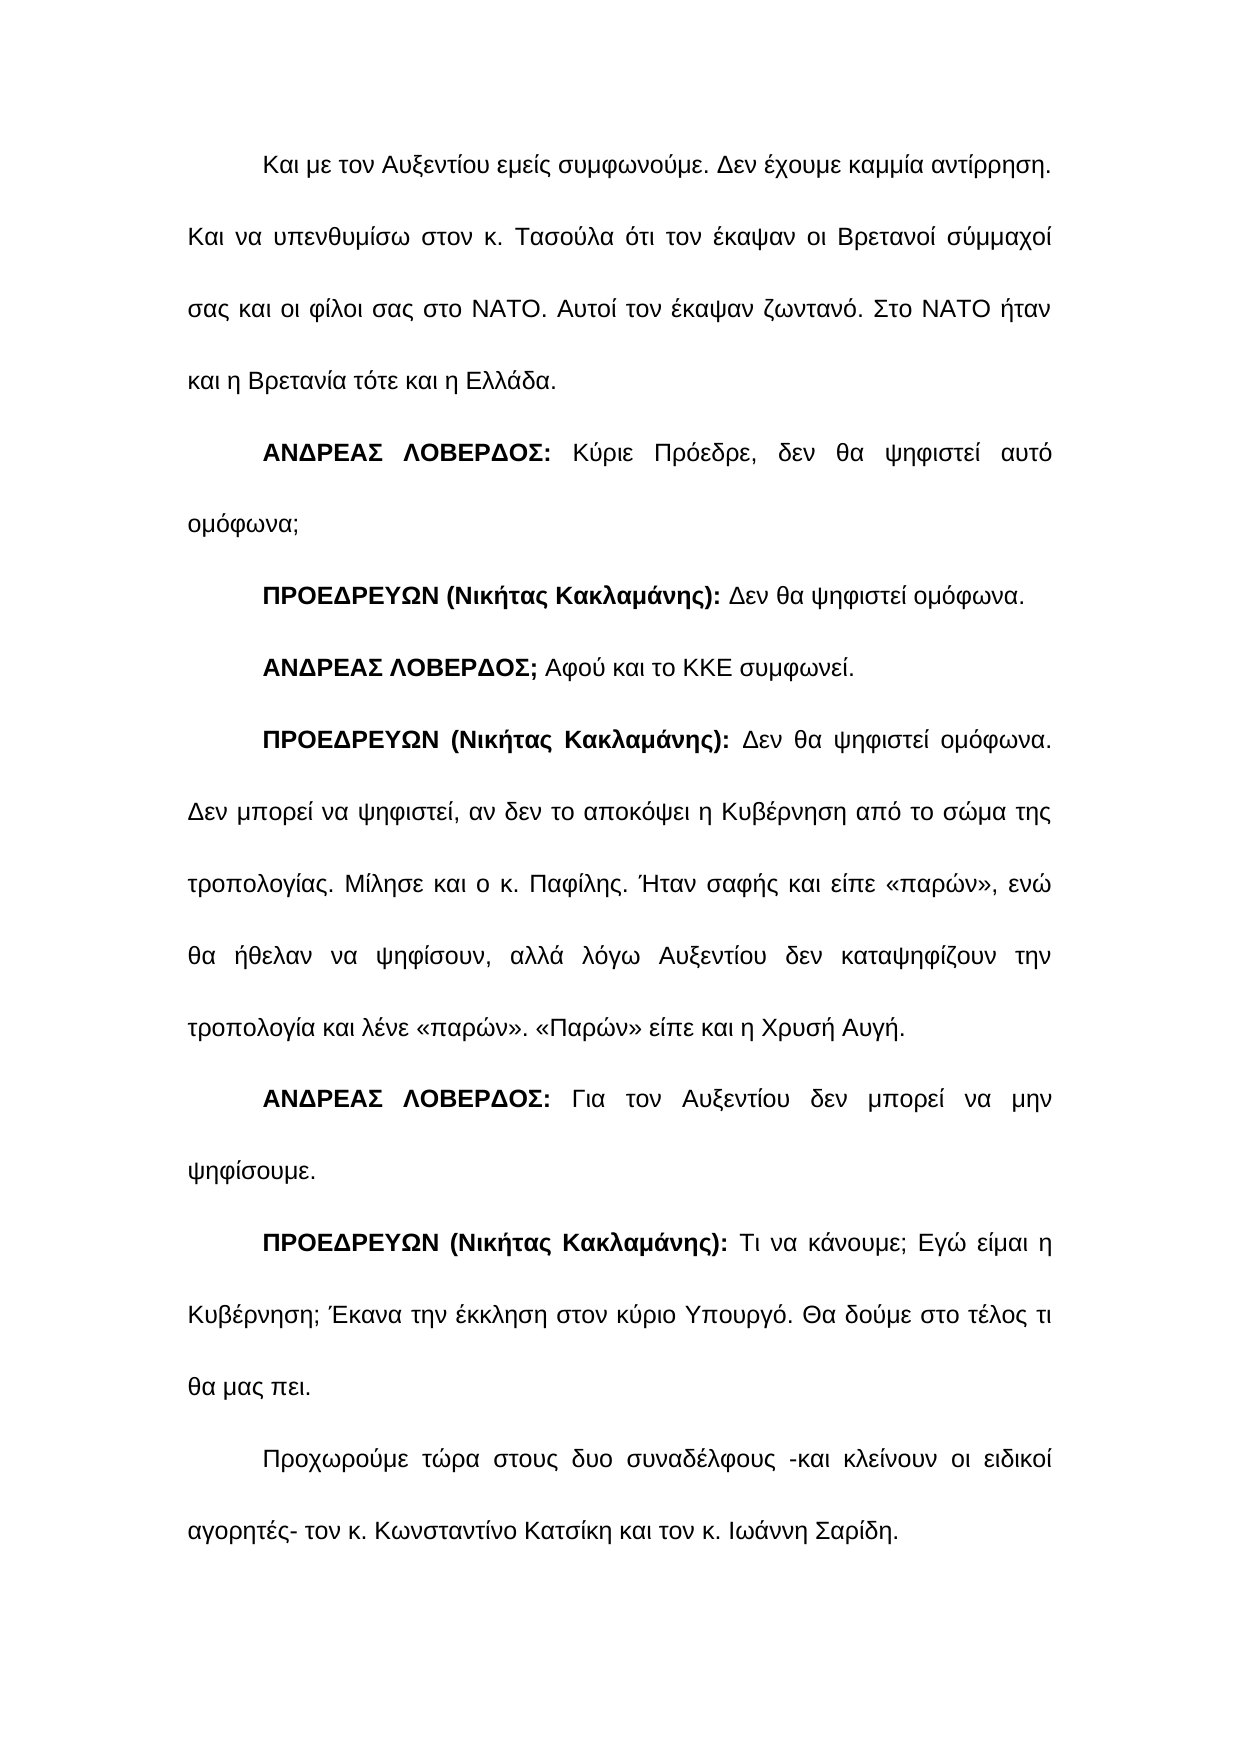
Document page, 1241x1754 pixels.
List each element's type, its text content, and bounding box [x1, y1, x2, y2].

text ΠΡΟΕΔΡΕΥΩΝ (Νικήτας Κακλαμάνης): Τι να κάνουμε; Εγώ είμαι η Κυβέρνηση; Έκανα την έκκληση στον κύριο Υπουργό. Θα δούμε στο τέλος τι θα μας πει. [187, 1228, 1053, 1401]
text ΑΝΔΡΕΑΣ ΛΟΒΕΡΔΟΣ; Αφού και το ΚΚΕ συμφωνεί. [187, 653, 1053, 682]
text Και με τον Αυξεντίου εμείς συμφωνούμε. Δεν έχουμε καμμία αντίρρηση. Και να υπενθυμίσω στον κ. Τασούλα ότι τον έκαψαν οι Βρετανοί σύμμαχοί σας και οι φίλοι σας στο ΝΑΤΟ. Αυτοί τον έκαψαν ζωντανό. Στο ΝΑΤΟ ήταν και η Βρετανία τότε και η Ελλάδα. [187, 150, 1053, 394]
text Προχωρούμε τώρα στους δυο συναδέλφους -και κλείνουν οι ειδικοί αγορητές- τον κ. Κωνσταντίνο Κατσίκη και τον κ. Ιωάννη Σαρίδη. [187, 1444, 1053, 1544]
text ΑΝΔΡΕΑΣ ΛΟΒΕΡΔΟΣ: Για τον Αυξεντίου δεν μπορεί να μην ψηφίσουμε. [187, 1084, 1053, 1185]
text ΑΝΔΡΕΑΣ ΛΟΒΕΡΔΟΣ: Κύριε Πρόεδρε, δεν θα ψηφιστεί αυτό ομόφωνα; [187, 437, 1053, 538]
text ΠΡΟΕΔΡΕΥΩΝ (Νικήτας Κακλαμάνης): Δεν θα ψηφιστεί ομόφωνα. [187, 581, 1053, 610]
text ΠΡΟΕΔΡΕΥΩΝ (Νικήτας Κακλαμάνης): Δεν θα ψηφιστεί ομόφωνα. Δεν μπορεί να ψηφιστεί, αν δεν το αποκόψει η Κυβέρνηση από το σώμα της τροπολογίας. Μίλησε και ο κ. Παφίλης. Ήταν σαφής και είπε «παρών», ενώ θα ήθελαν να ψηφίσουν, αλλά λόγω Αυξεντίου δεν καταψηφίζουν την τροπολογία και λένε «παρών». «Παρών» είπε και η Χρυσή Αυγή. [187, 725, 1053, 1041]
